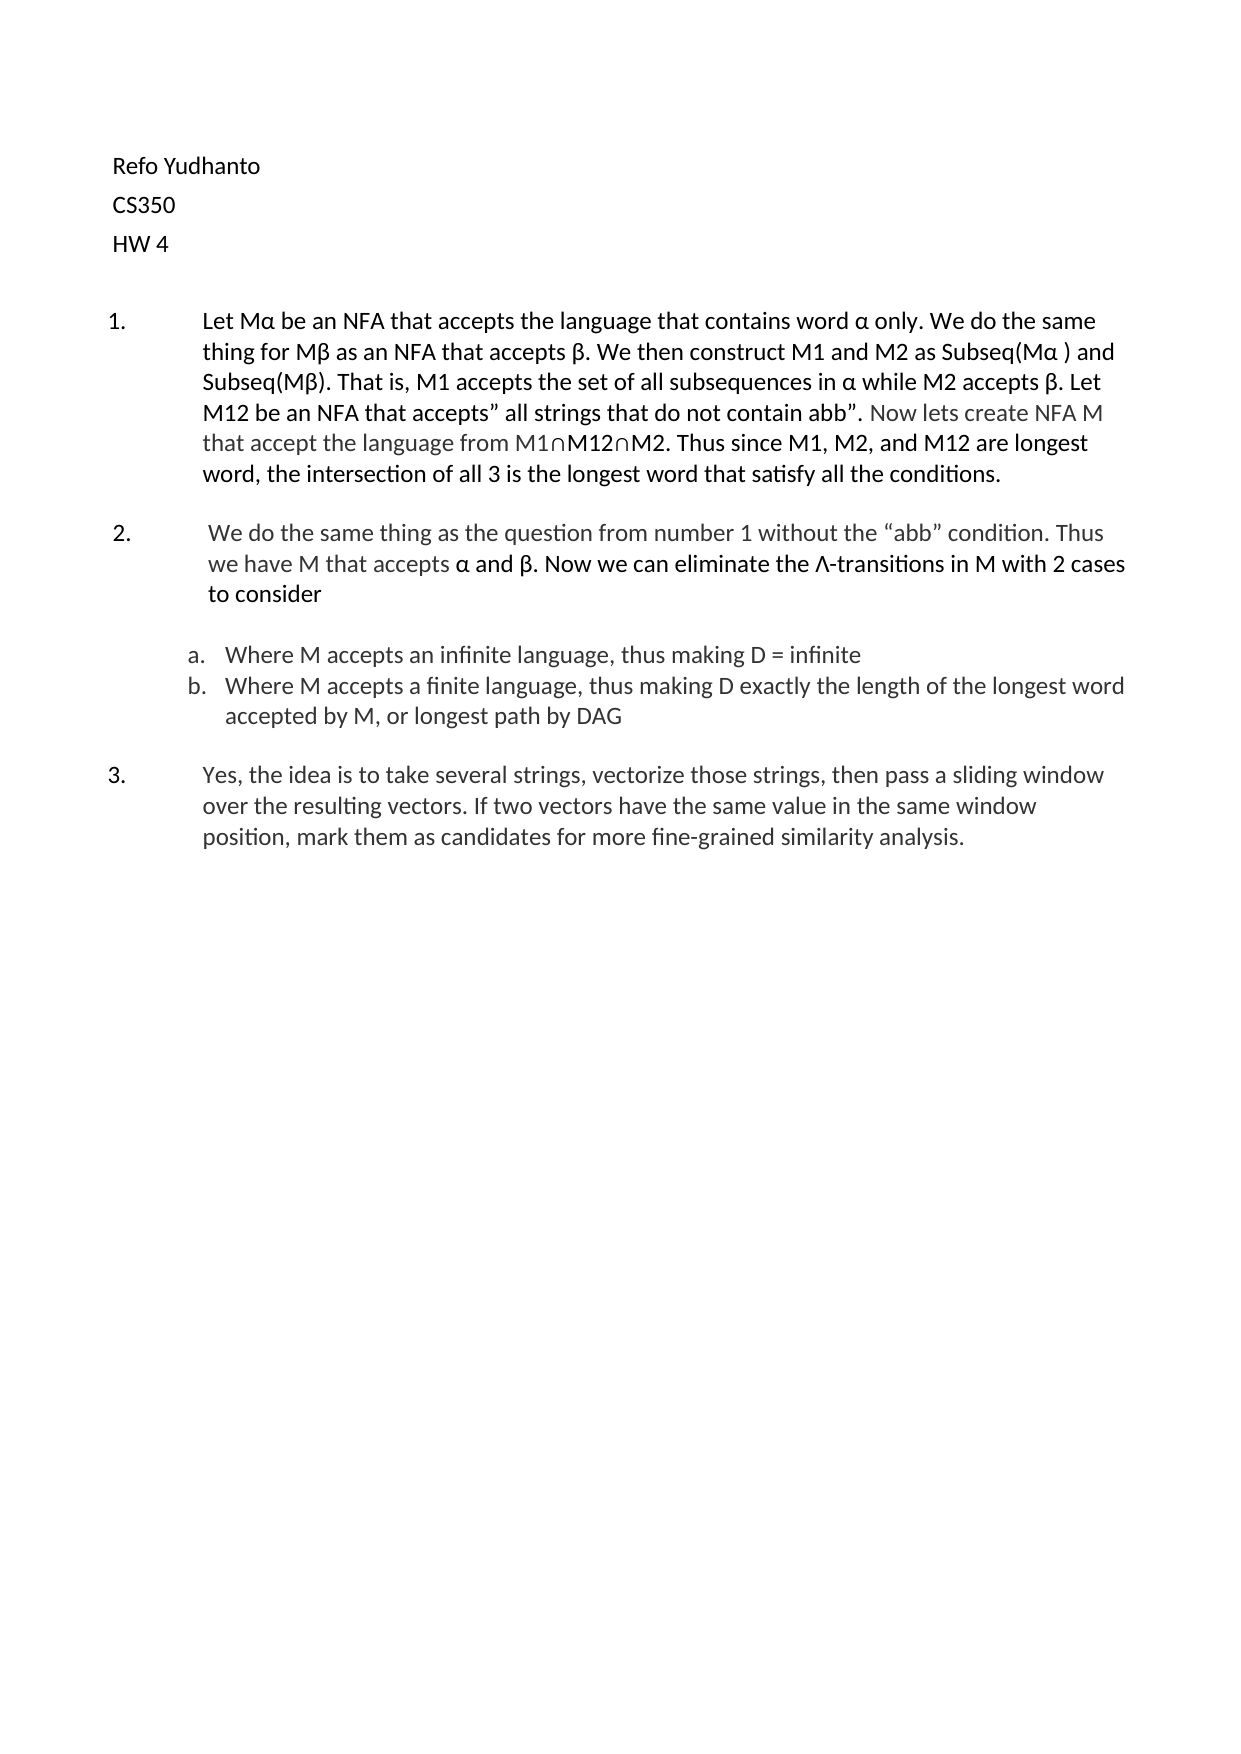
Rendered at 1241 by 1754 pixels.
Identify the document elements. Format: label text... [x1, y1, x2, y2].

list Where M accepts an infinite language, thus making D = infinite [187, 639, 1128, 670]
text Refo Yudhanto [112, 150, 1128, 181]
list Where M accepts a finite language, thus making D exactly the length of the longest word accepted by M, or longest path by DAG [187, 670, 1128, 731]
text HW 4 [112, 228, 1128, 258]
text CS350 [112, 189, 1128, 219]
list Yes, the idea is to take several strings, vectorize those strings, then pass a sliding window over the resulting vectors. If two vectors have the same value in the same window position, mark them as candidates for more fine-grained similarity analysis. [107, 760, 1128, 851]
list Let Mα be an NFA that accepts the language that contains word α only. We do the same thing for Mβ as an NFA that accepts β. We then construct M1 and M2 as Subseq(Mα ) and Subseq(Mβ). That is, M1 accepts the set of all subsequences in α while M2 accepts β. Let M12 be an NFA that accepts” all strings that do not contain abb”. Now lets create NFA M that accept the language from M1∩M12∩M2. Thus since M1, M2, and M12 are longest word, the intersection of all 3 is the longest word that satisfy all the conditions. [107, 305, 1128, 488]
list We do the same thing as the question from number 1 without the “abb” condition. Thus we have M that accepts α and β. Now we can eliminate the Λ-transitions in M with 2 cases to consider [112, 517, 1128, 609]
